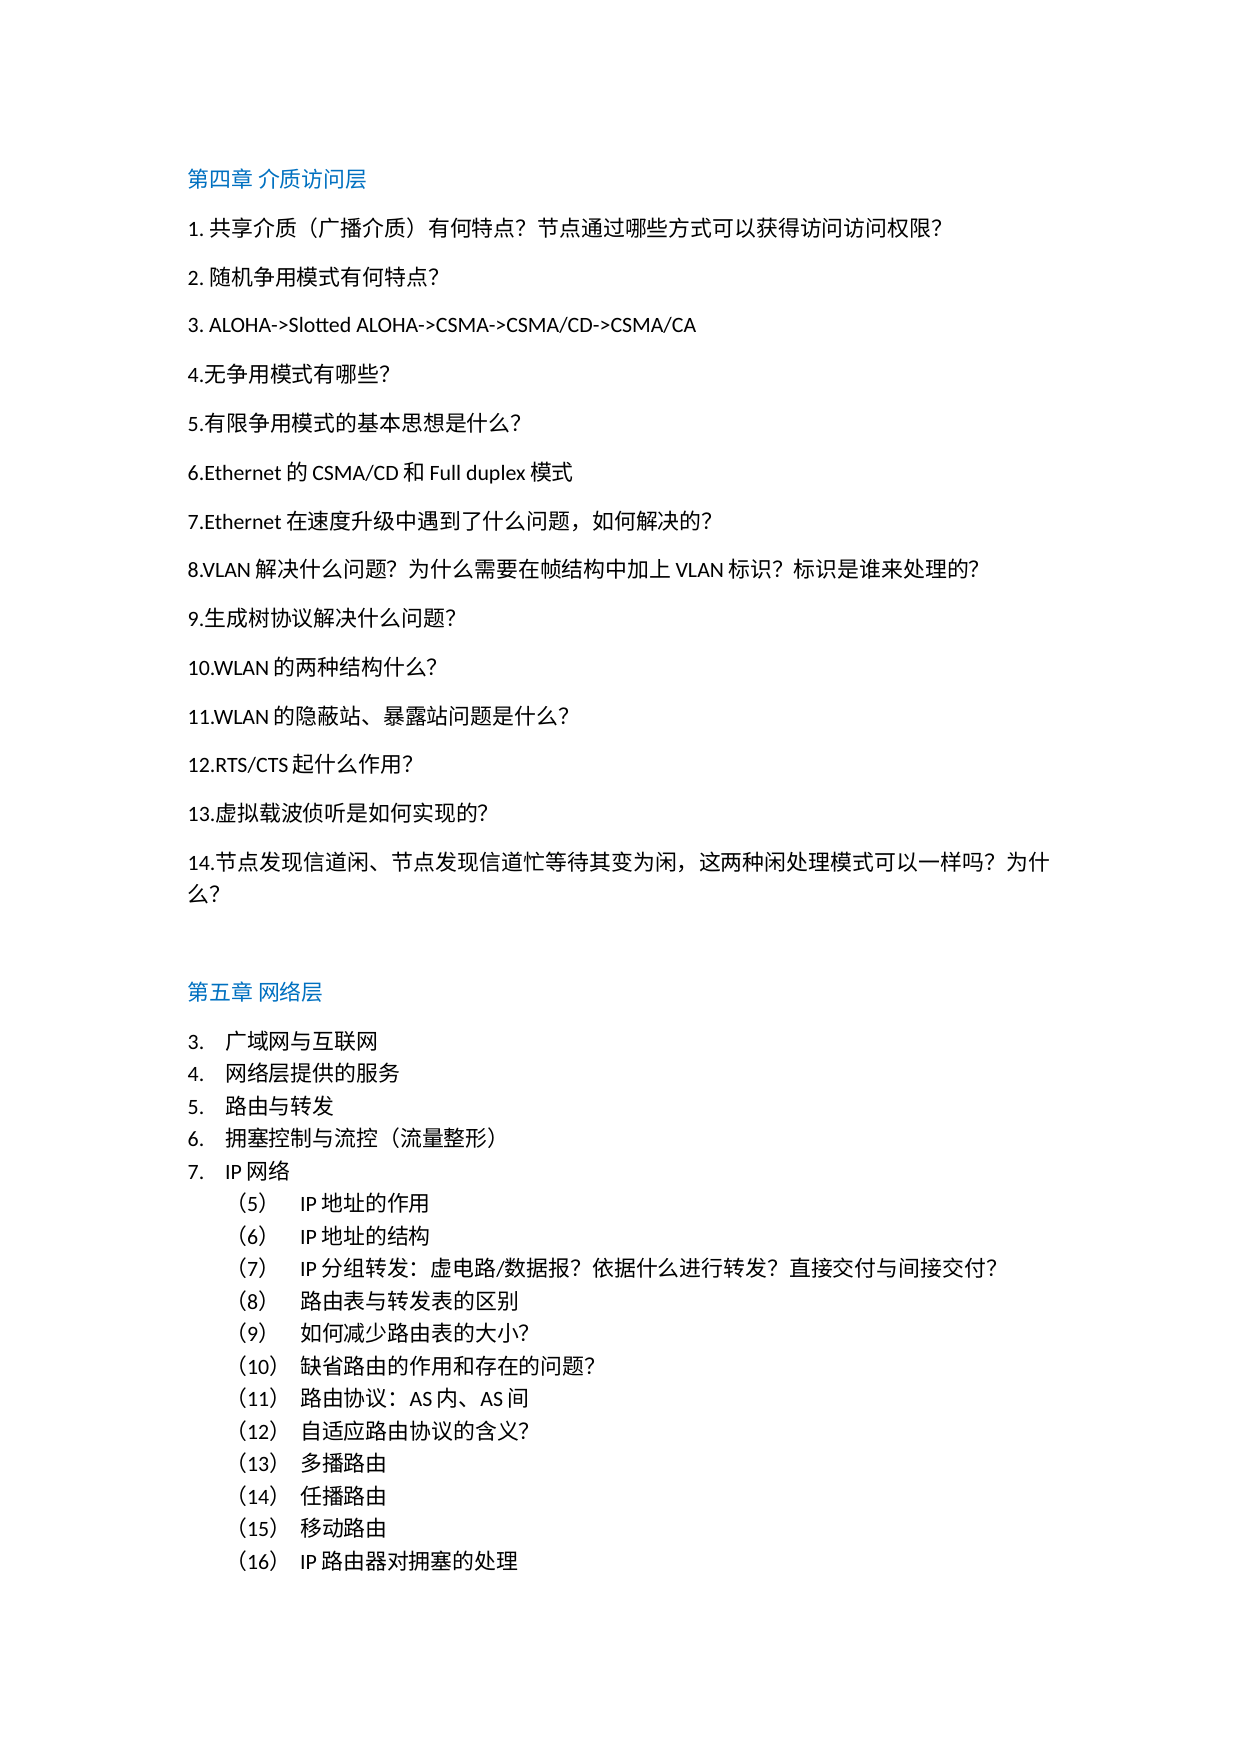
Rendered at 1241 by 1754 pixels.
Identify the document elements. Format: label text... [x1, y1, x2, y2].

text 10.WLAN的两种结构什么？ [187, 649, 1053, 682]
text 6.Ethernet的CSMA/CD和Full duplex模式 [187, 454, 1053, 487]
text 8.VLAN解决什么问题？为什么需要在帧结构中加上VLAN标识？标识是谁来处理的？ [187, 552, 1053, 584]
list IP分组转发：虚电路/数据报？依据什么进行转发？直接交付与间接交付？ [225, 1251, 1053, 1283]
list 任播路由 [225, 1478, 1053, 1511]
list 如何减少路由表的大小？ [225, 1316, 1053, 1348]
list 拥塞控制与流控（流量整形） [187, 1121, 1053, 1153]
text 7.Ethernet在速度升级中遇到了什么问题，如何解决的？ [187, 503, 1053, 536]
text 13.虚拟载波侦听是如何实现的？ [187, 796, 1053, 828]
list 路由协议：AS内、AS间 [225, 1381, 1053, 1413]
text 11.WLAN的隐蔽站、暴露站问题是什么？ [187, 698, 1053, 731]
text 12.RTS/CTS起什么作用？ [187, 747, 1053, 779]
list 自适应路由协议的含义？ [225, 1413, 1053, 1446]
text 1. 共享介质（广播介质）有何特点？节点通过哪些方式可以获得访问访问权限？ [187, 211, 1053, 243]
list 路由与转发 [187, 1088, 1053, 1121]
list IP路由器对拥塞的处理 [225, 1543, 1053, 1576]
list 网络层提供的服务 [187, 1056, 1053, 1088]
list 多播路由 [225, 1446, 1053, 1478]
list 路由表与转发表的区别 [225, 1283, 1053, 1316]
list IP地址的作用 [225, 1186, 1053, 1218]
list 移动路由 [225, 1511, 1053, 1543]
text 14.节点发现信道闲、节点发现信道忙等待其变为闲，这两种闲处理模式可以一样吗？为什么？ [187, 844, 1053, 909]
text 4.无争用模式有哪些？ [187, 357, 1053, 389]
text 第五章 网络层 [187, 974, 1053, 1007]
list 缺省路由的作用和存在的问题？ [225, 1348, 1053, 1381]
text 2. 随机争用模式有何特点？ [187, 259, 1053, 292]
list IP地址的结构 [225, 1218, 1053, 1251]
text 5.有限争用模式的基本思想是什么？ [187, 406, 1053, 438]
text 第四章 介质访问层 [187, 162, 1053, 194]
text 9.生成树协议解决什么问题？ [187, 601, 1053, 633]
list IP网络 [187, 1153, 1053, 1186]
list 广域网与互联网 [187, 1023, 1053, 1056]
text 3. ALOHA->Slotted ALOHA->CSMA->CSMA/CD->CSMA/CA [187, 308, 1053, 341]
